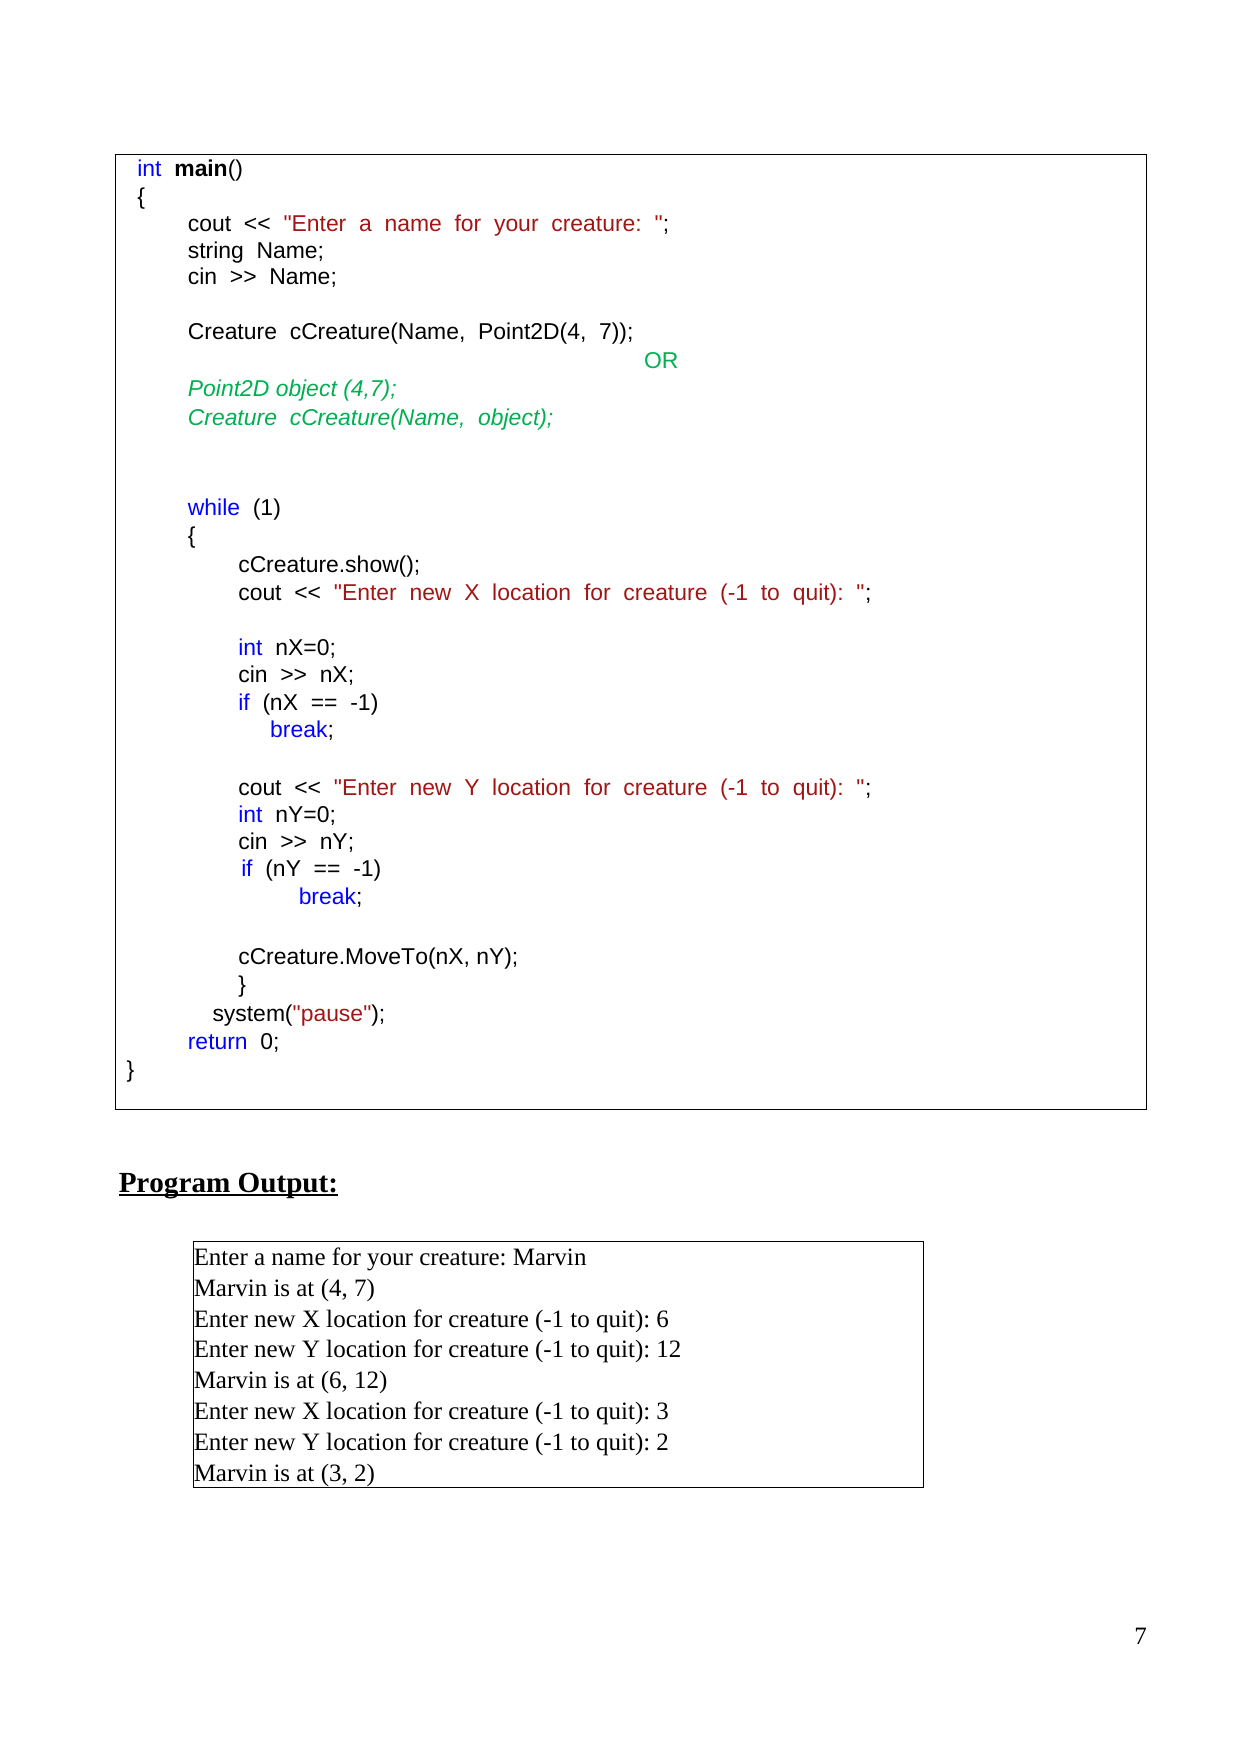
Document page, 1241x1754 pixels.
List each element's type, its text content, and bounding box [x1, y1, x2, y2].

text Enter new X location for creature (-1 to quit): 6 [194, 1303, 923, 1332]
text Enter new Y location for creature (-1 to quit): 2 [194, 1426, 923, 1456]
text Marvin is at (3, 2) [194, 1457, 923, 1487]
table_header int main() { cout << "Enter a name for your creature: "; string Name; cin >> Name; Creature cCreature(Name, Point2D(4, 7)); OR Point2D object (4,7); Creature cCreature(Name, object); while (1) { cCreature.show(); cout << "Enter new X location for creature (-1 to quit): "; int nX=0; cin >> nX; if (nX == -1) break; cout << "Enter new Y location for creature (-1 to quit): "; int nY=0; cin >> nY; if (nY == -1) break; cCreature.MoveTo(nX, nY); } system("pause"); return 0; } [116, 155, 1146, 1109]
text Enter new Y location for creature (-1 to quit): 12 [194, 1333, 923, 1363]
text Enter a name for your creature: Marvin [194, 1242, 923, 1271]
text Marvin is at (4, 7) [194, 1272, 923, 1302]
text Program Output: [118, 1165, 1146, 1199]
text Marvin is at (6, 12) [194, 1364, 923, 1394]
text Enter new X location for creature (-1 to quit): 3 [194, 1395, 923, 1425]
